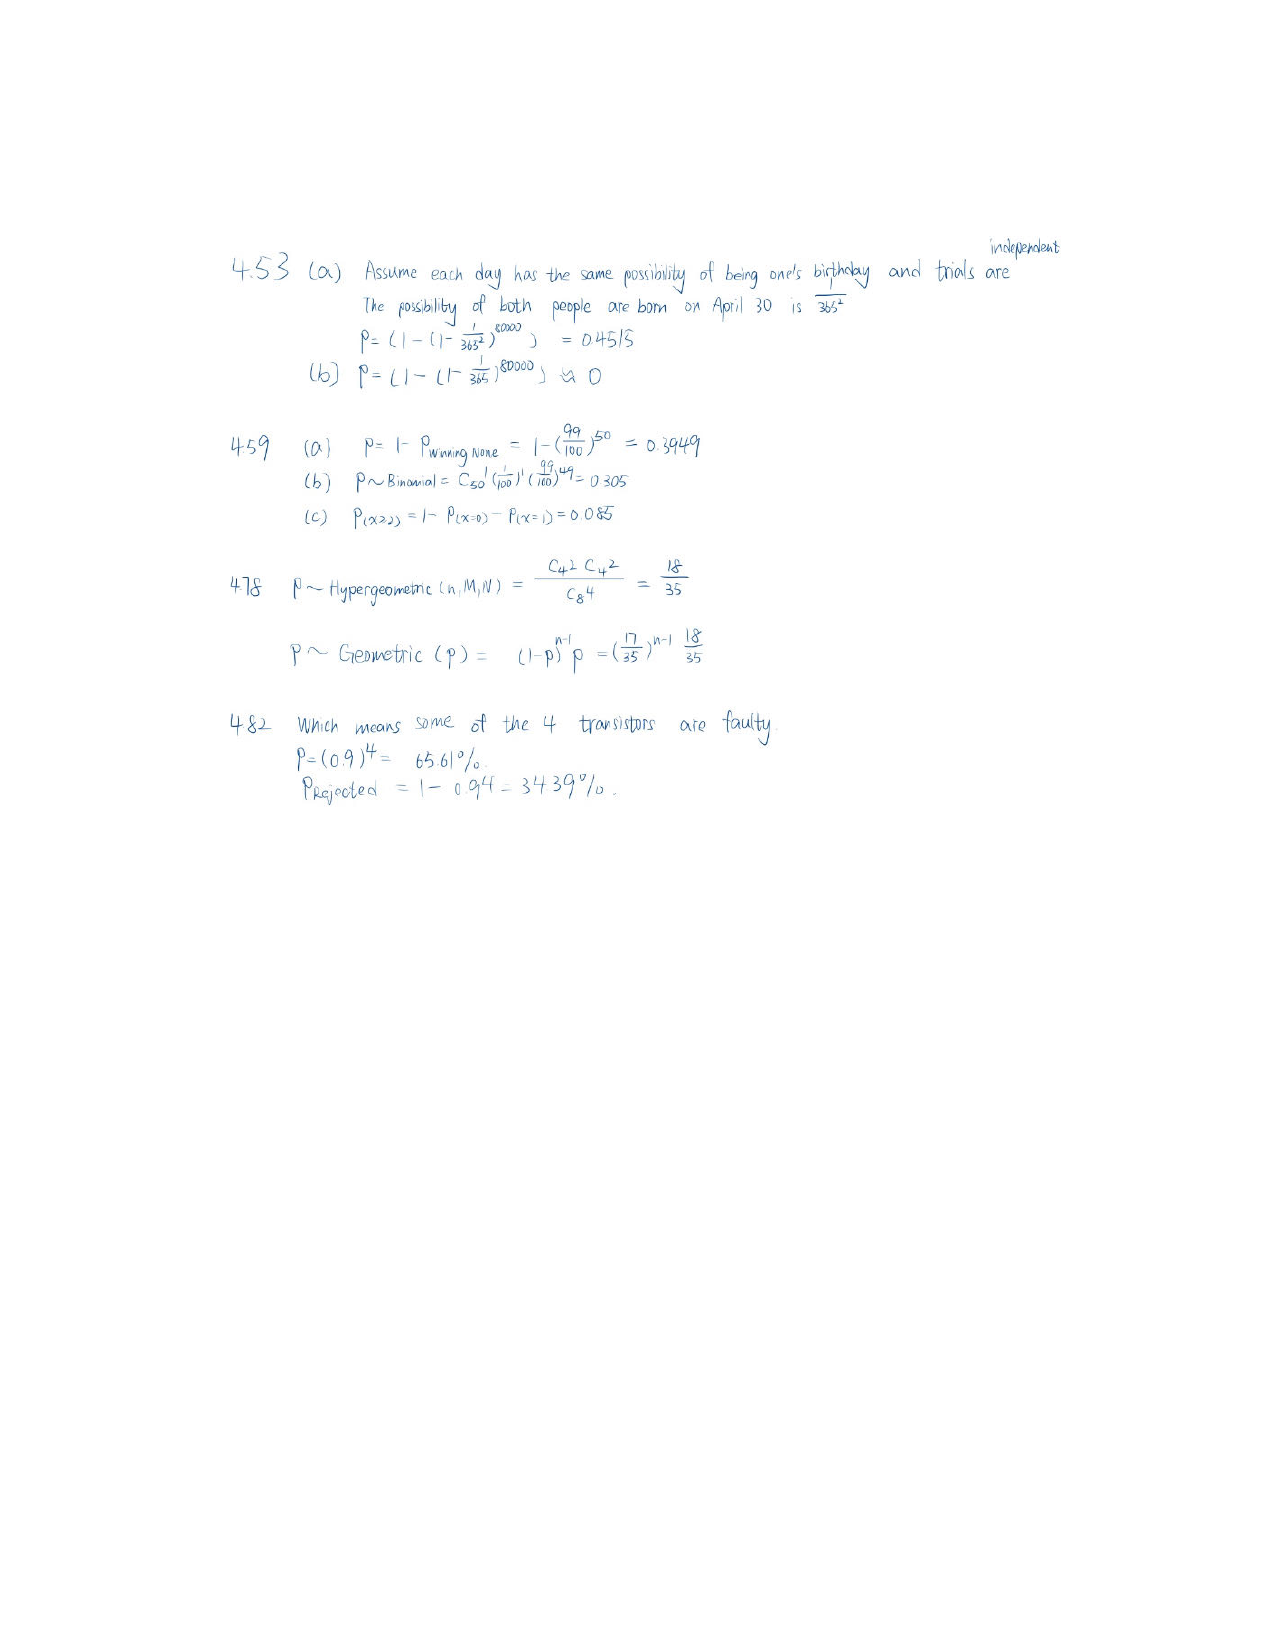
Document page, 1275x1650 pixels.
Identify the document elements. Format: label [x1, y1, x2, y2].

picture [150, 150, 1125, 1410]
